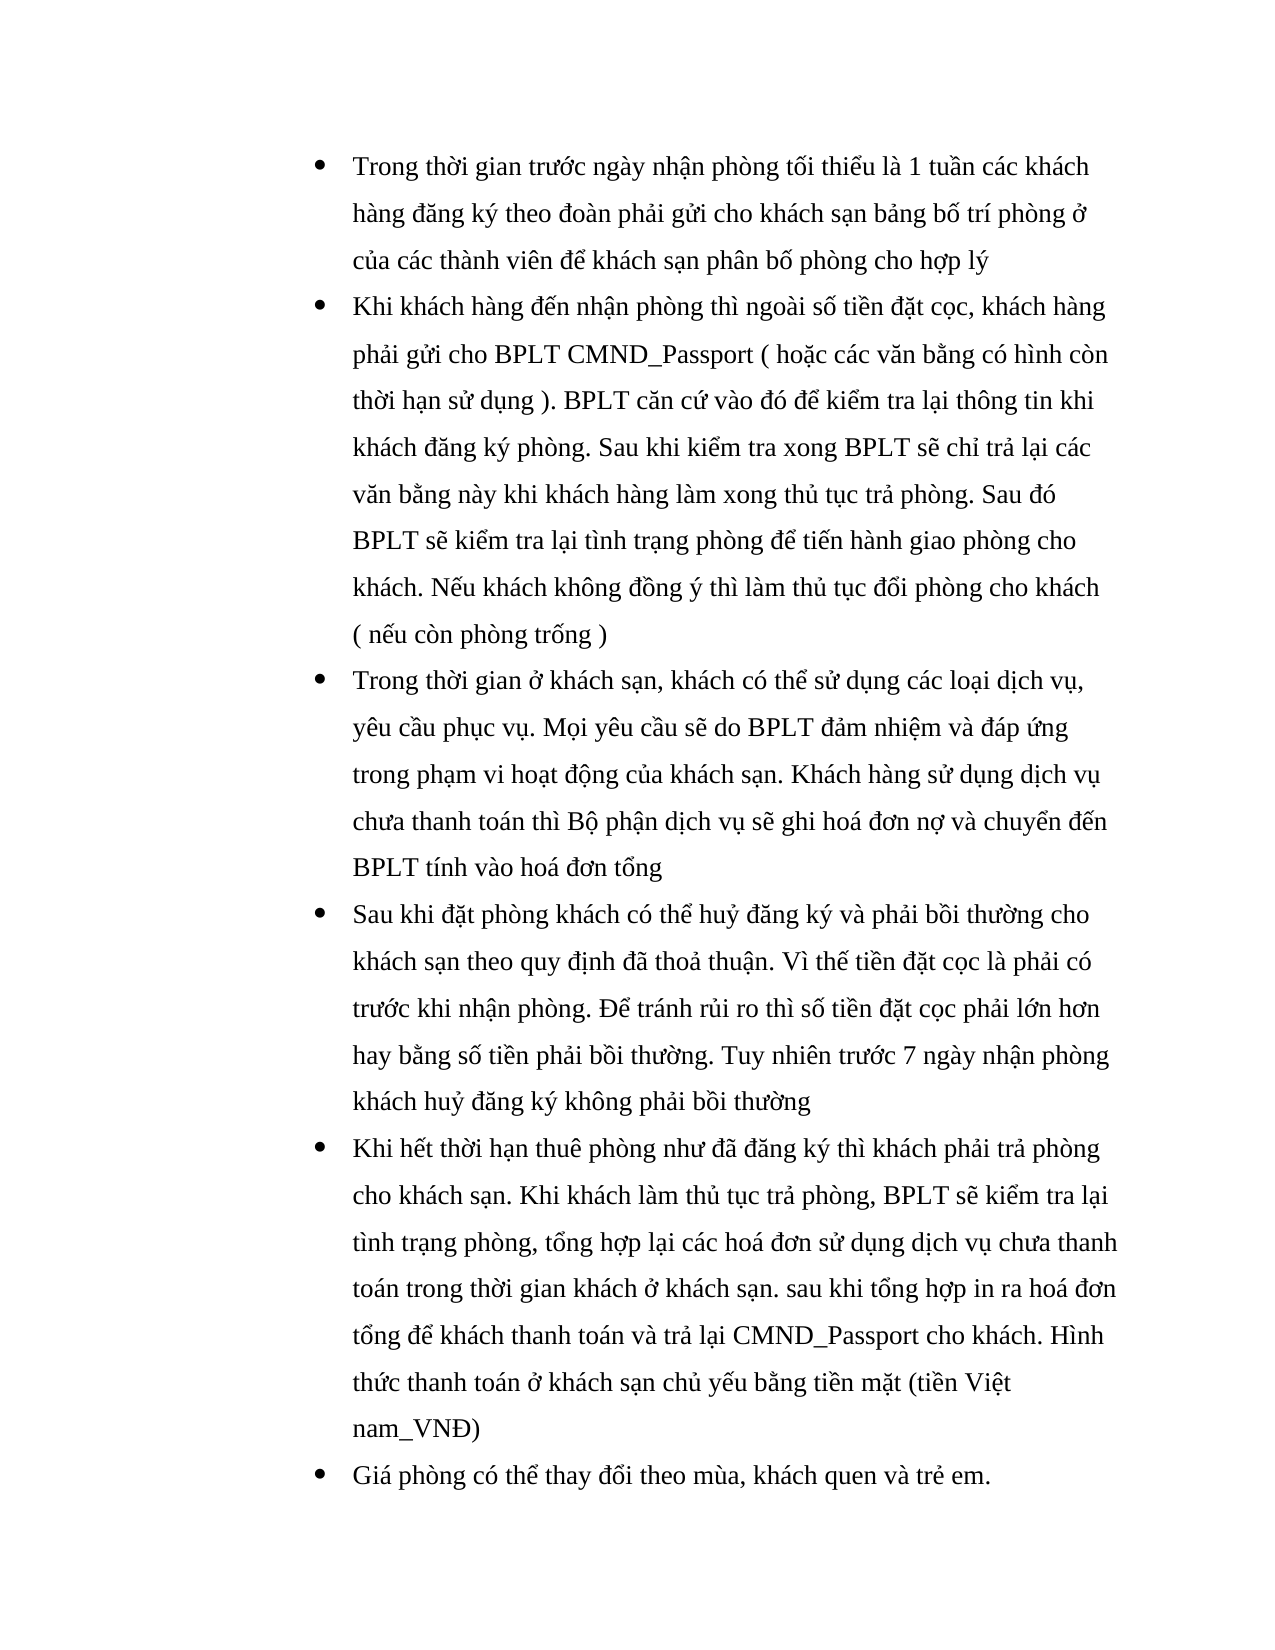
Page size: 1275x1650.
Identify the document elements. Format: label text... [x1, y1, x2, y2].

list Giá phòng có thể thay đổi theo mùa, khách quen và trẻ em. [315, 1459, 1125, 1491]
list Khi hết thời hạn thuê phòng như đã đăng ký thì khách phải trả phòng cho khách sạn. Khi khách làm thủ tục trả phòng, BPLT sẽ kiểm tra lại tình trạng phòng, tổng hợp lại các hoá đơn sử dụng dịch vụ chưa thanh toán trong thời gian khách ở khách sạn. sau khi tổng hợp in ra hoá đơn tổng để khách thanh toán và trả lại CMND_Passport cho khách. Hình thức thanh toán ở khách sạn chủ yếu bằng tiền mặt (tiền Việt nam_VNĐ) [315, 1132, 1125, 1444]
list Trong thời gian ở khách sạn, khách có thể sử dụng các loại dịch vụ, yêu cầu phục vụ. Mọi yêu cầu sẽ do BPLT đảm nhiệm và đáp ứng trong phạm vi hoạt động của khách sạn. Khách hàng sử dụng dịch vụ chưa thanh toán thì Bộ phận dịch vụ sẽ ghi hoá đơn nợ và chuyển đến BPLT tính vào hoá đơn tổng [315, 664, 1125, 883]
list Sau khi đặt phòng khách có thể huỷ đăng ký và phải bồi thường cho khách sạn theo quy định đã thoả thuận. Vì thế tiền đặt cọc là phải có trước khi nhận phòng. Để tránh rủi ro thì số tiền đặt cọc phải lớn hơn hay bằng số tiền phải bồi thường. Tuy nhiên trước 7 ngày nhận phòng khách huỷ đăng ký không phải bồi thường [315, 898, 1125, 1117]
